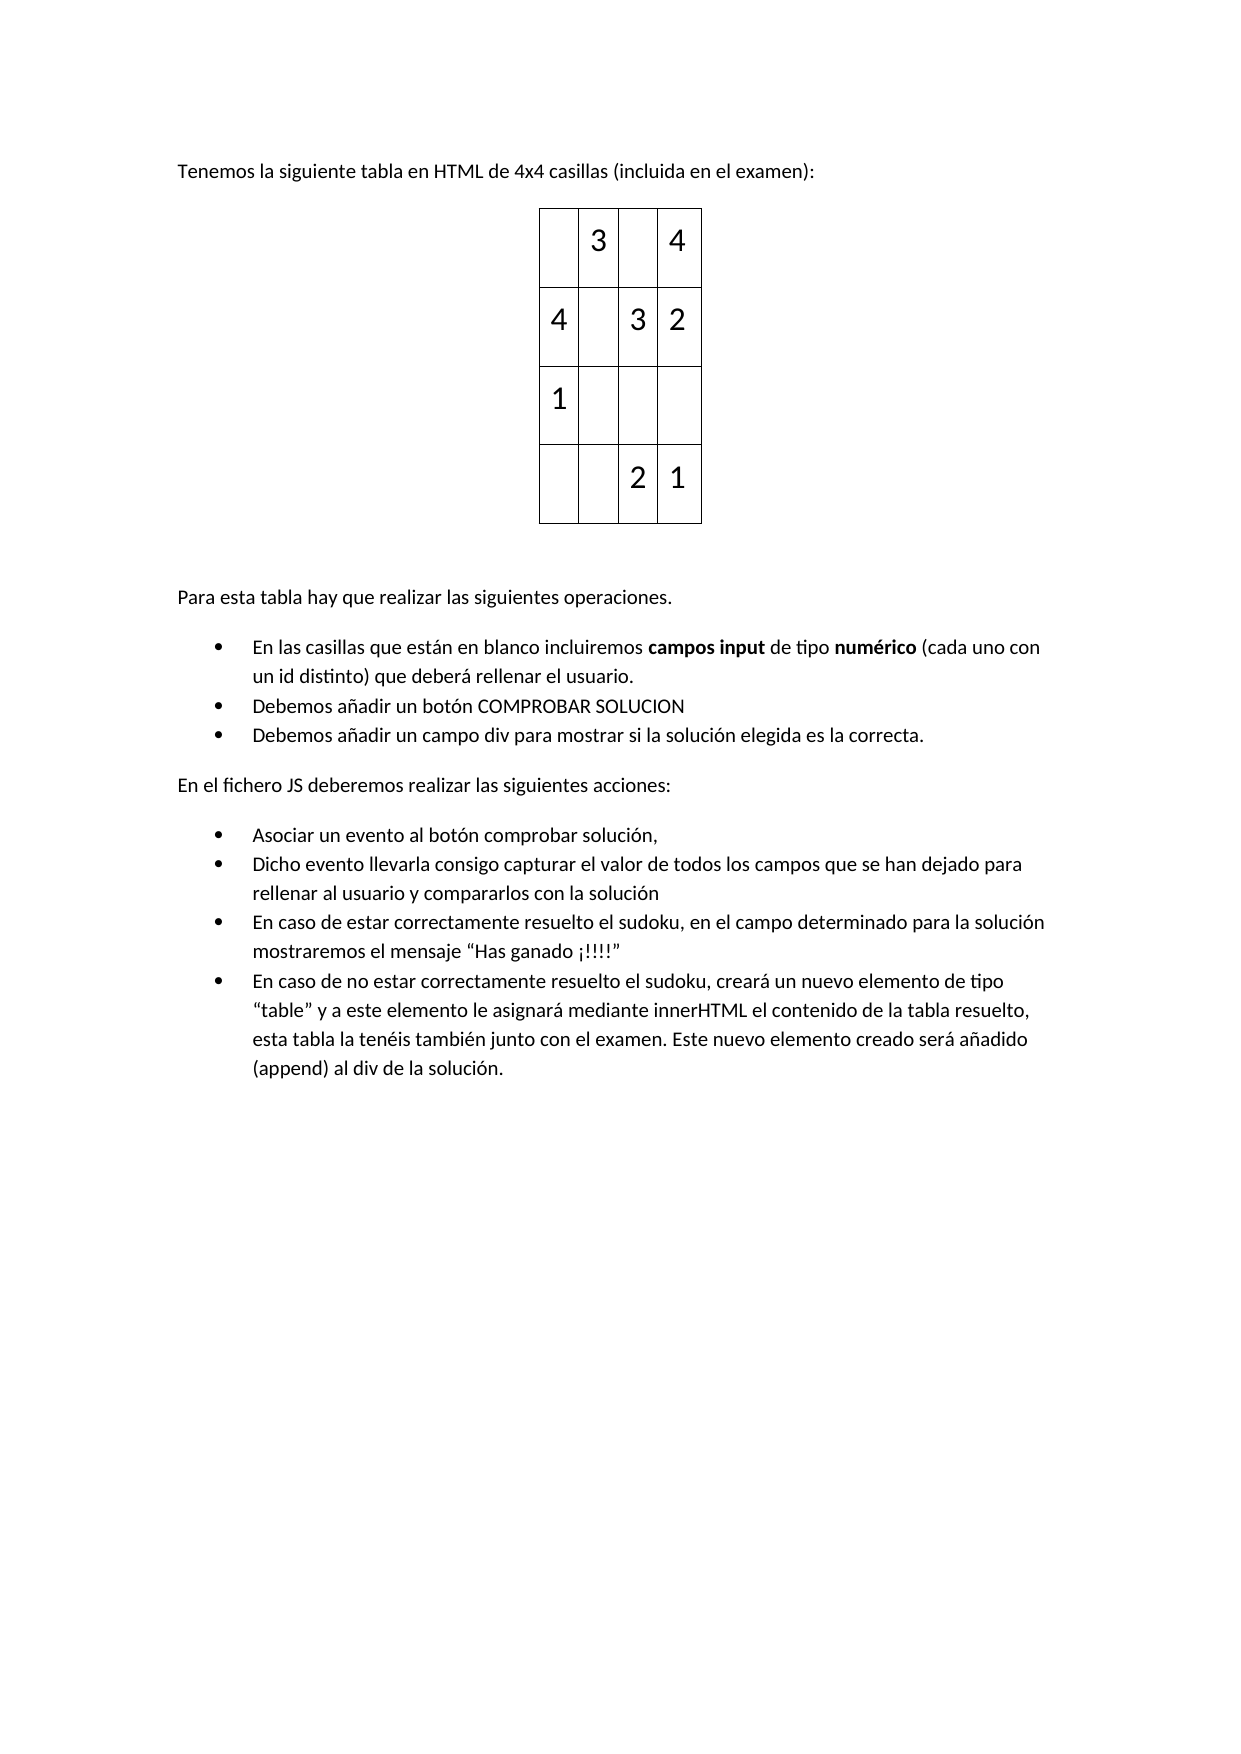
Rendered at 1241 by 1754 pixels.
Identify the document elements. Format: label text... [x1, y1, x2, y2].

list En caso de no estar correctamente resuelto el sudoku, creará un nuevo elemento de tipo “table” y a este elemento le asignará mediante innerHTML el contenido de la tabla resuelto, esta tabla la tenéis también junto con el examen. Este nuevo elemento creado será añadido (append) al div de la solución. [215, 968, 1063, 1081]
table_cell [619, 367, 657, 444]
list Dicho evento llevarla consigo capturar el valor de todos los campos que se han dejado para rellenar al usuario y compararlos con la solución [215, 851, 1063, 906]
text Para esta tabla hay que realizar las siguientes operaciones. [177, 584, 1063, 610]
table_header [619, 209, 657, 287]
table_header [540, 209, 578, 287]
list En caso de estar correctamente resuelto el sudoku, en el campo determinado para la solución mostraremos el mensaje “Has ganado ¡!!!!” [215, 909, 1063, 964]
list Asociar un evento al botón comprobar solución, [215, 822, 1063, 847]
table_cell [579, 445, 618, 523]
list En las casillas que están en blanco incluiremos campos input de tipo numérico (cada uno con un id distinto) que deberá rellenar el usuario. [215, 634, 1063, 689]
table_cell [579, 288, 618, 366]
list Debemos añadir un botón COMPROBAR SOLUCION [215, 693, 1063, 718]
table_header 4 [658, 209, 701, 287]
table_cell 1 [540, 367, 578, 444]
table_cell 2 [619, 445, 657, 523]
table_cell 4 [540, 288, 578, 366]
table_cell 3 [619, 288, 657, 366]
text En el fichero JS deberemos realizar las siguientes acciones: [177, 772, 1063, 797]
table_cell 2 [658, 288, 701, 366]
table_cell [658, 367, 701, 444]
table_cell [579, 367, 618, 444]
table_cell 1 [658, 445, 701, 523]
list Debemos añadir un campo div para mostrar si la solución elegida es la correcta. [215, 722, 1063, 747]
table_cell [540, 445, 578, 523]
table_header 3 [579, 209, 618, 287]
text Tenemos la siguiente tabla en HTML de 4x4 casillas (incluida en el examen): [177, 158, 1063, 183]
